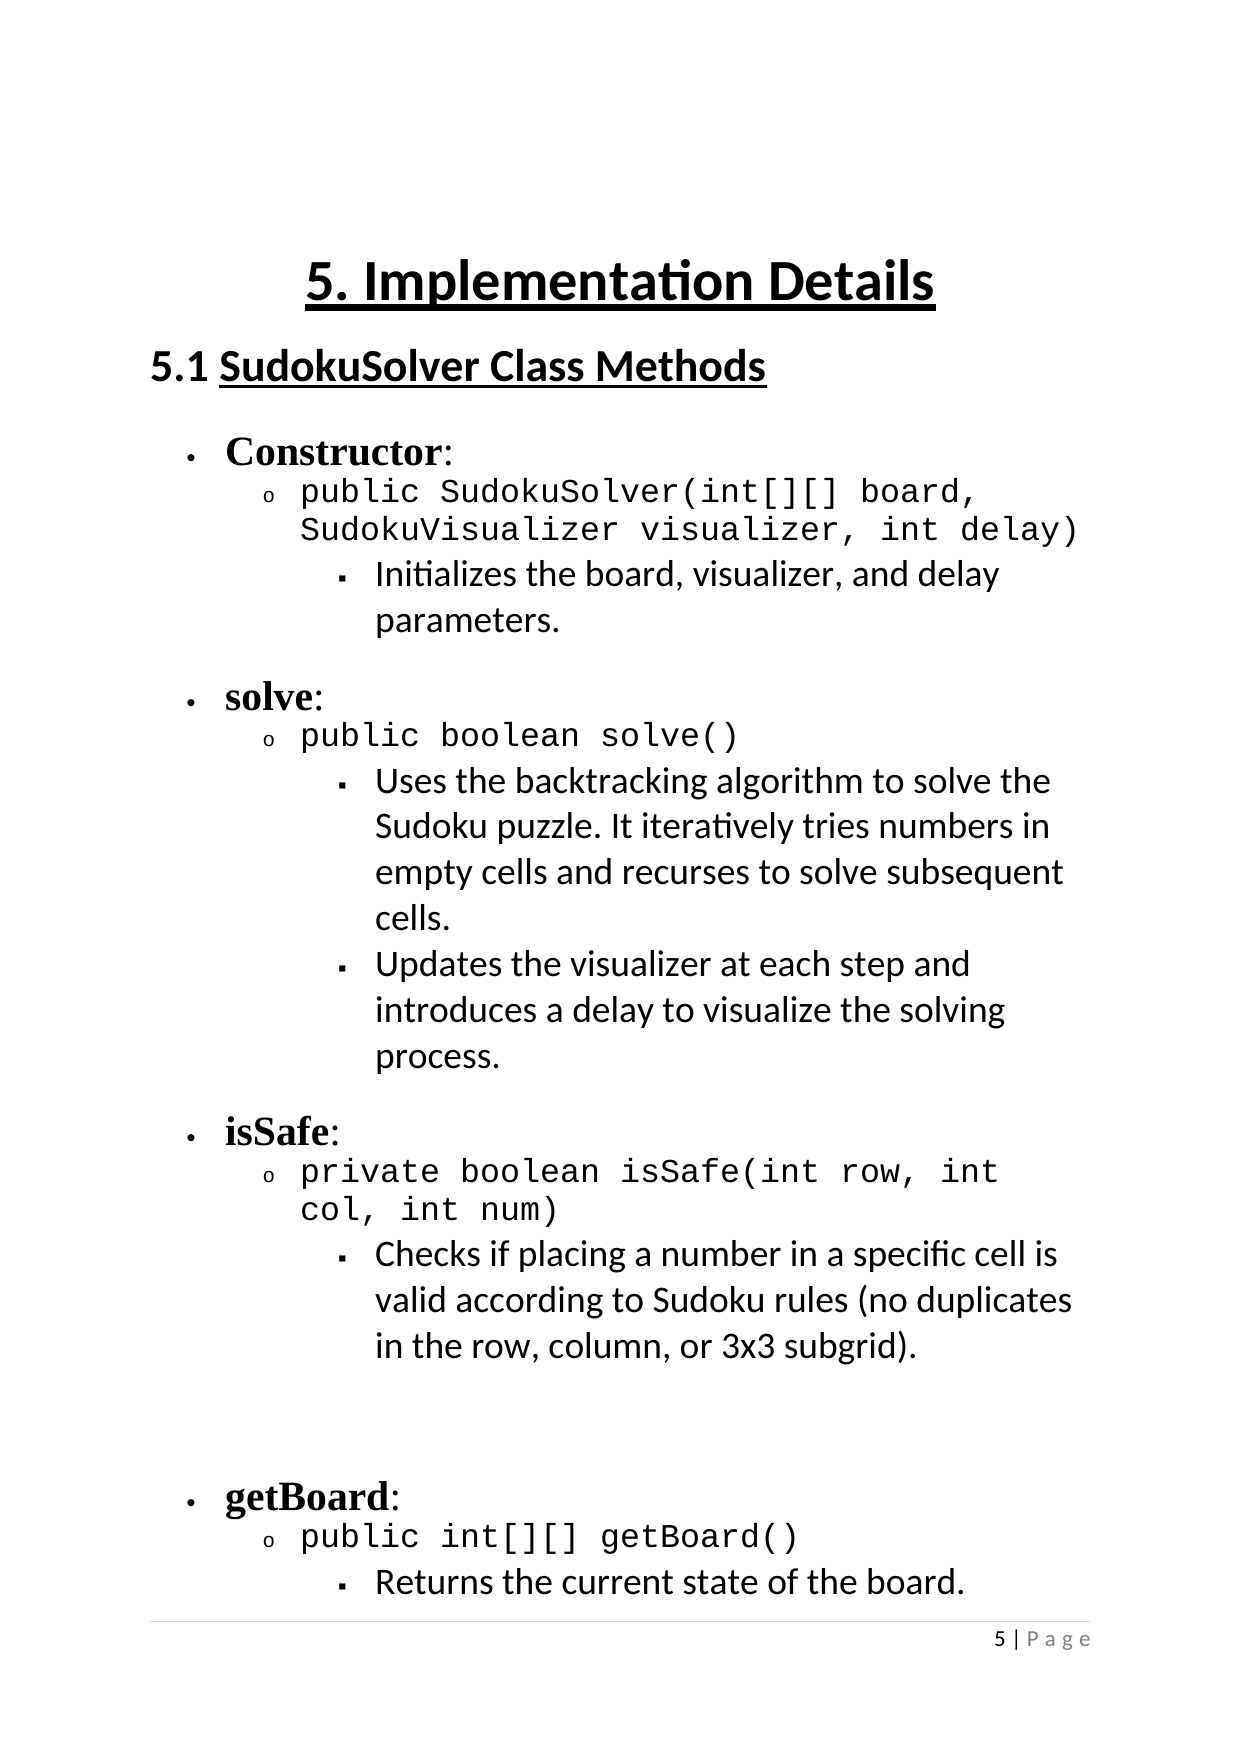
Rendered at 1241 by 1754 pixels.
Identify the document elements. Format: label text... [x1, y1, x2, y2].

list solve: [187, 700, 1090, 748]
list Uses the backtracking algorithm to solve the Sudoku puzzle. It iteratively tries numbers in empty cells and recurses to solve subsequent cells. [337, 815, 1090, 998]
list public boolean solve() [262, 777, 1090, 815]
list Checks if placing a number in a specific cell is valid according to Sudoku rules (no duplicates in the row, column, or 3x3 subgrid). [337, 1318, 1090, 1455]
list Updates the visualizer at each step and introduces a delay to visualize the solving process. [337, 998, 1090, 1136]
list Constructor: [187, 427, 1090, 474]
list Initializes the board, visualizer, and delay parameters. [337, 579, 1090, 671]
list isSafe: [187, 1165, 1090, 1213]
list private boolean isSafe(int row, int col, int num) [262, 1242, 1090, 1318]
text 5.1 SudokuSolver Class Methods [150, 337, 1090, 393]
list public SudokuSolver(int[][] board, SudokuVisualizer visualizer, int delay) [262, 504, 1090, 579]
text 5. Implementation Details [150, 243, 1090, 315]
